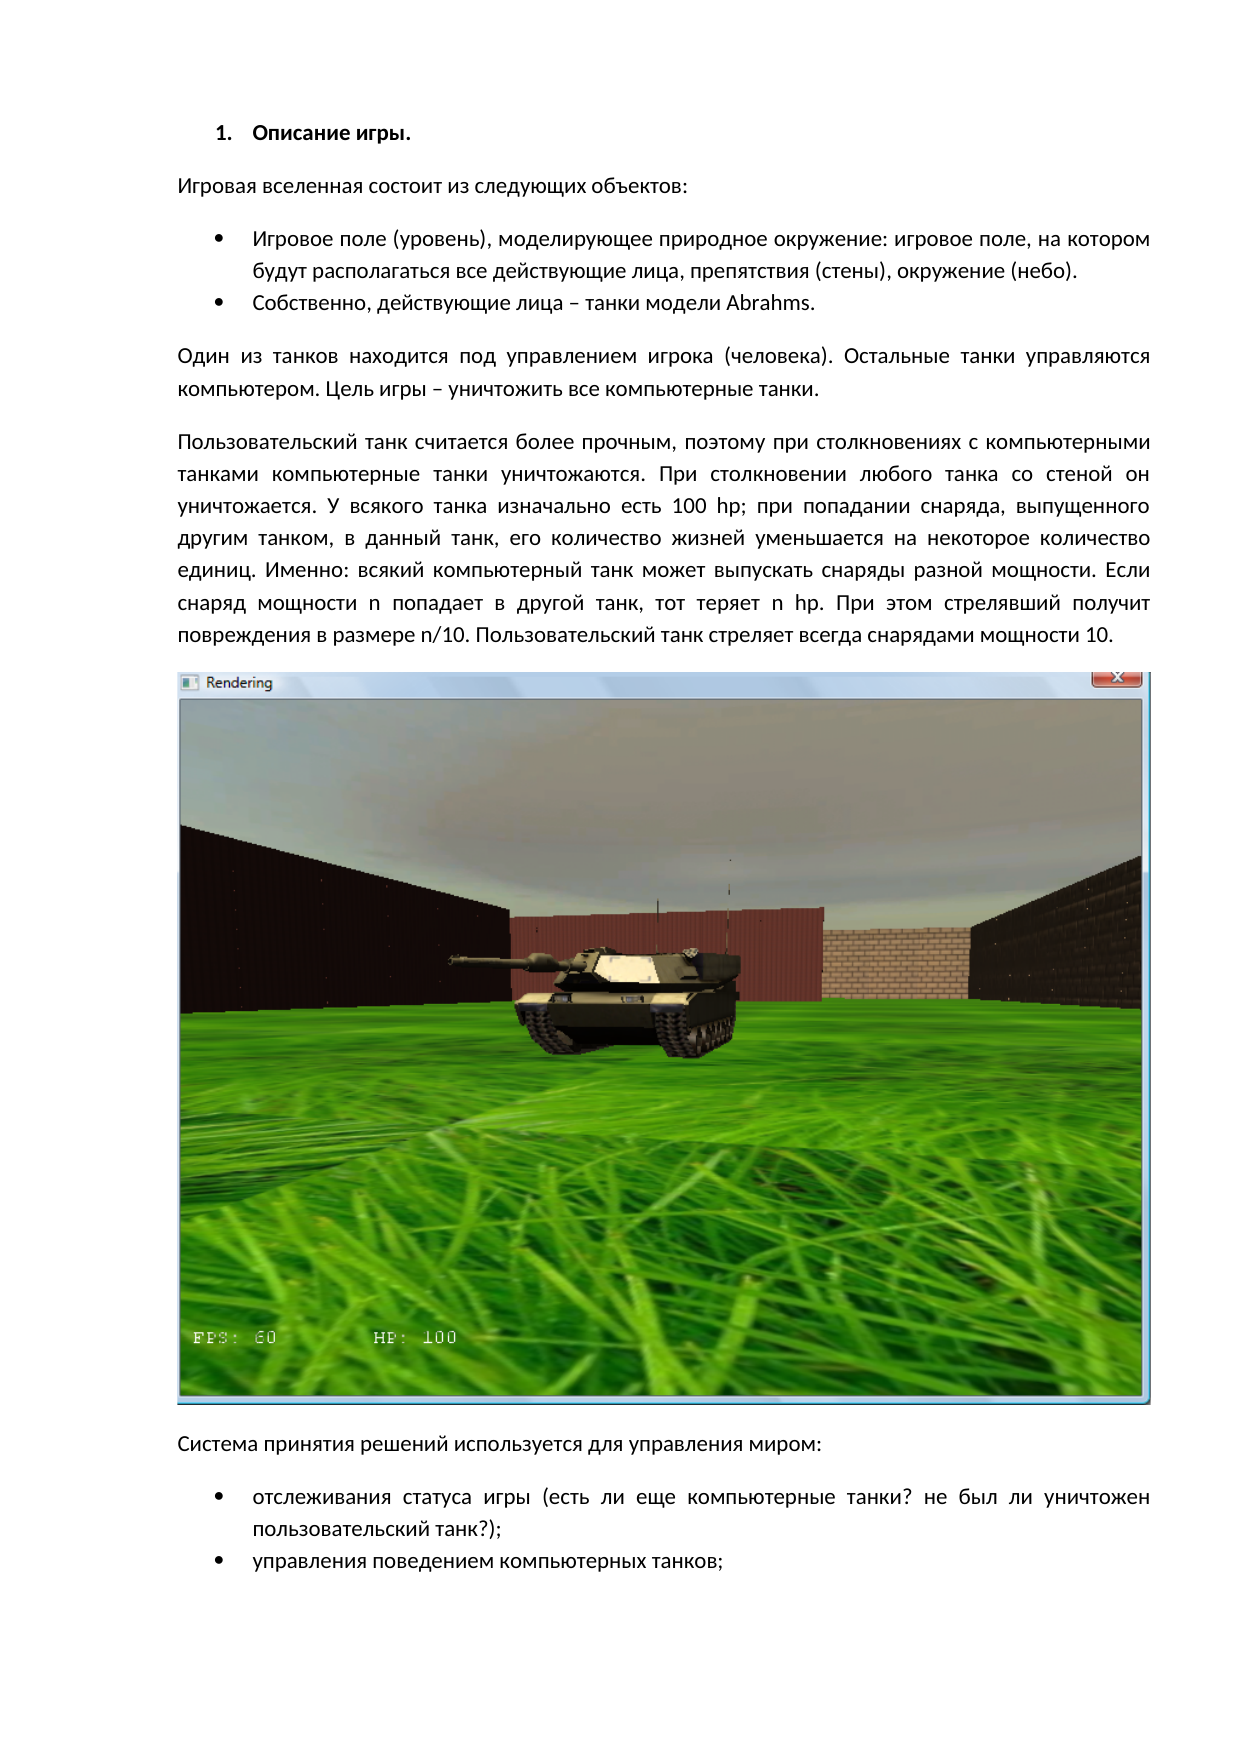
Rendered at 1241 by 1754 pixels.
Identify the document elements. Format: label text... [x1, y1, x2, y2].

list управления поведением компьютерных танков; [215, 1547, 1152, 1574]
list Игровое поле (уровень), моделирующее природное окружение: игровое поле, на котором будут располагаться все действующие лица, препятствия (стены), окружение (небо). [215, 224, 1152, 284]
list отслеживания статуса игры (есть ли еще компьютерные танки? не был ли уничтожен пользовательский танк?); [215, 1482, 1152, 1542]
text Пользовательский танк считается более прочным, поэтому при столкновениях с компьютерными танками компьютерные танки уничтожаются. При столкновении любого танка со стеной он уничтожается. У всякого танка изначально есть 100 hp; при попадании снаряда, выпущенного другим танком, в данный танк, его количество жизней уменьшается на некоторое количество единиц. Именно: всякий компьютерный танк может выпускать снаряды разной мощности. Если снаряд мощности n попадает в другой танк, тот теряет n hp. При этом стрелявший получит повреждения в размере n/10. Пользовательский танк стреляет всегда снарядами мощности 10. [177, 427, 1152, 648]
list Собственно, действующие лица – танки модели Abrahms. [215, 288, 1152, 317]
list Описание игры. [215, 118, 1152, 146]
picture [177, 672, 1151, 1405]
text Игровая вселенная состоит из следующих объектов: [177, 171, 1152, 199]
text Один из танков находится под управлением игрока (человека). Остальные танки управляются компьютером. Цель игры – уничтожить все компьютерные танки. [177, 342, 1152, 402]
text Система принятия решений используется для управления миром: [177, 1429, 1152, 1457]
